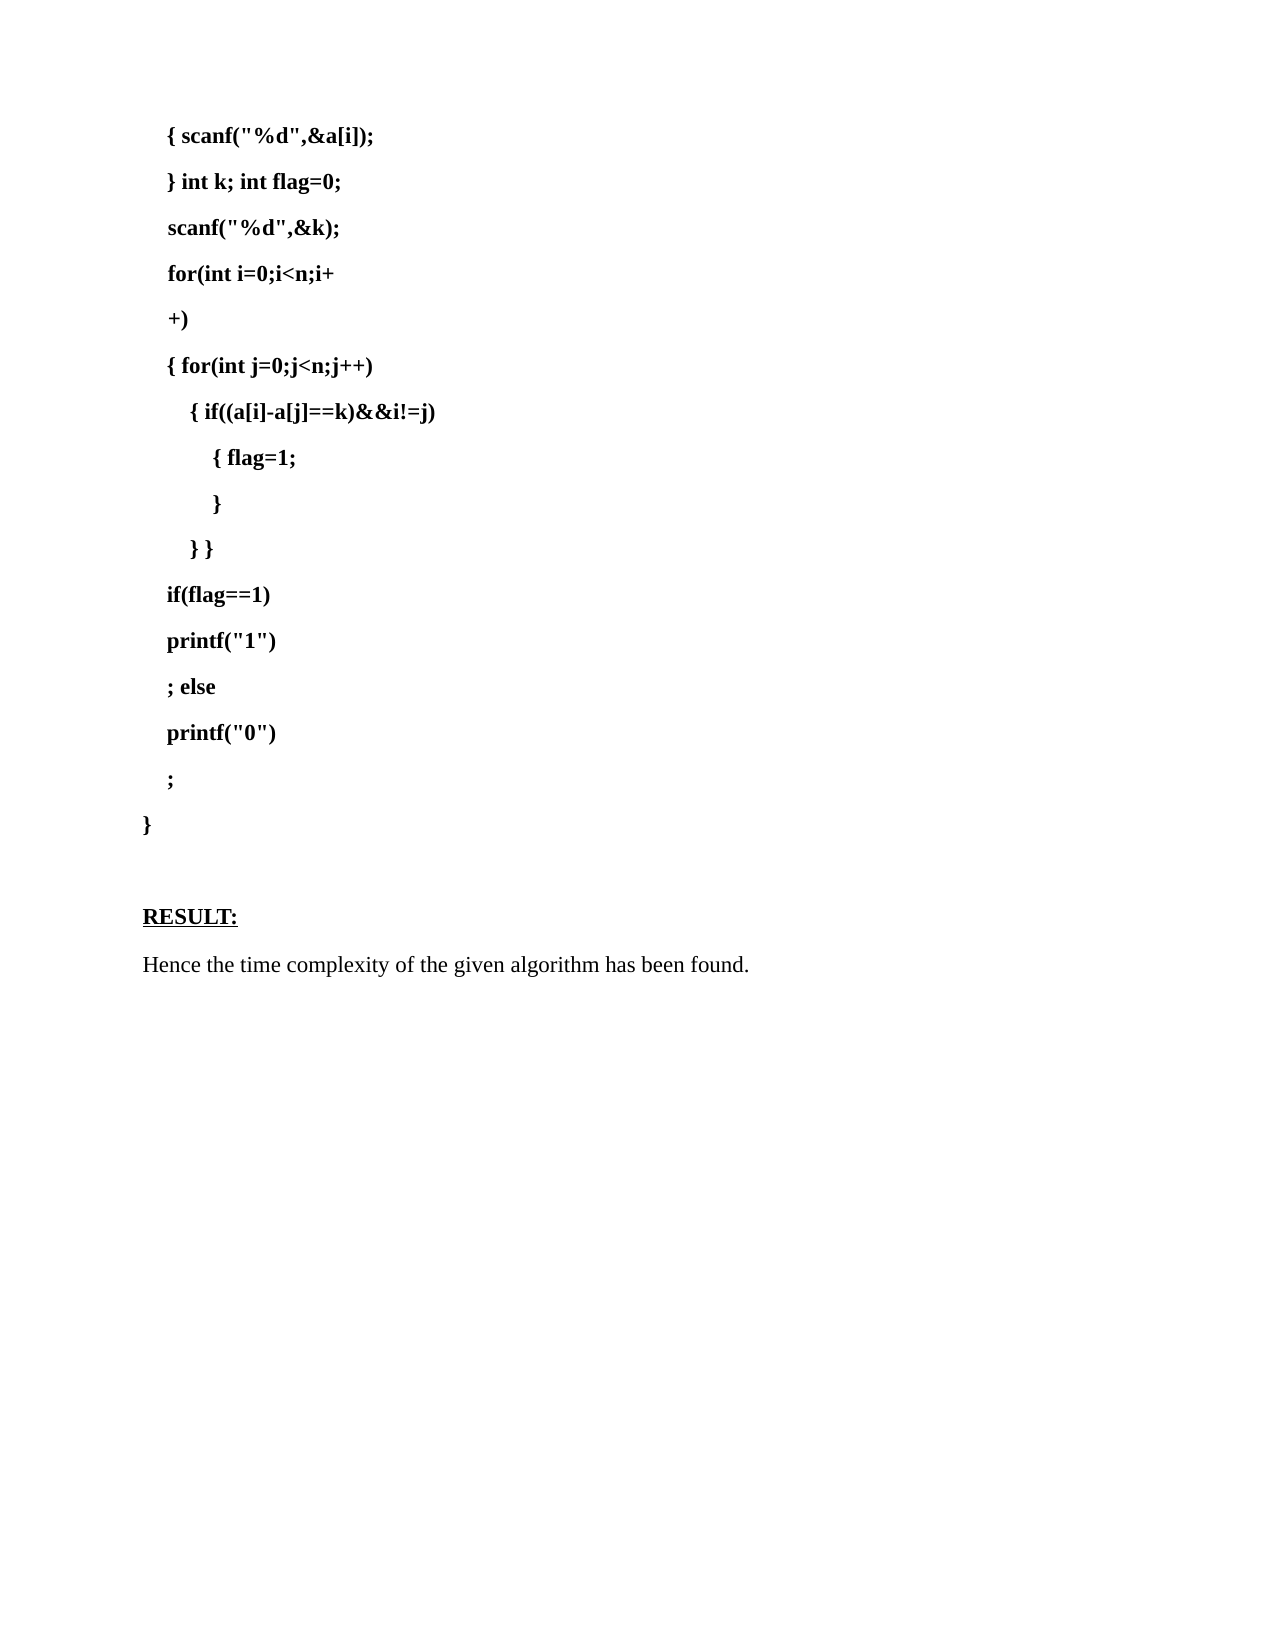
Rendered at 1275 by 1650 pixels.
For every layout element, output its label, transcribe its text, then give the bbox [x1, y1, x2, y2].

text } [212, 491, 328, 517]
text { scanf("%d",&a[i]); [167, 122, 382, 148]
text } [142, 811, 328, 837]
text { for(int j=0;j<n;j++) [167, 352, 381, 378]
text } } if(flag==1) printf("1"); else printf("0"); [167, 535, 284, 791]
text { if((a[i]-a[j]==k)&&i!=j) [189, 398, 444, 424]
text RESULT: [142, 903, 1118, 929]
text } int k; int flag=0; scanf("%d",&k); for(int i=0;i<n;i++) [167, 168, 354, 332]
text Hence the time complexity of the given algorithm has been found. [142, 951, 1118, 977]
text { flag=1; [212, 444, 304, 471]
